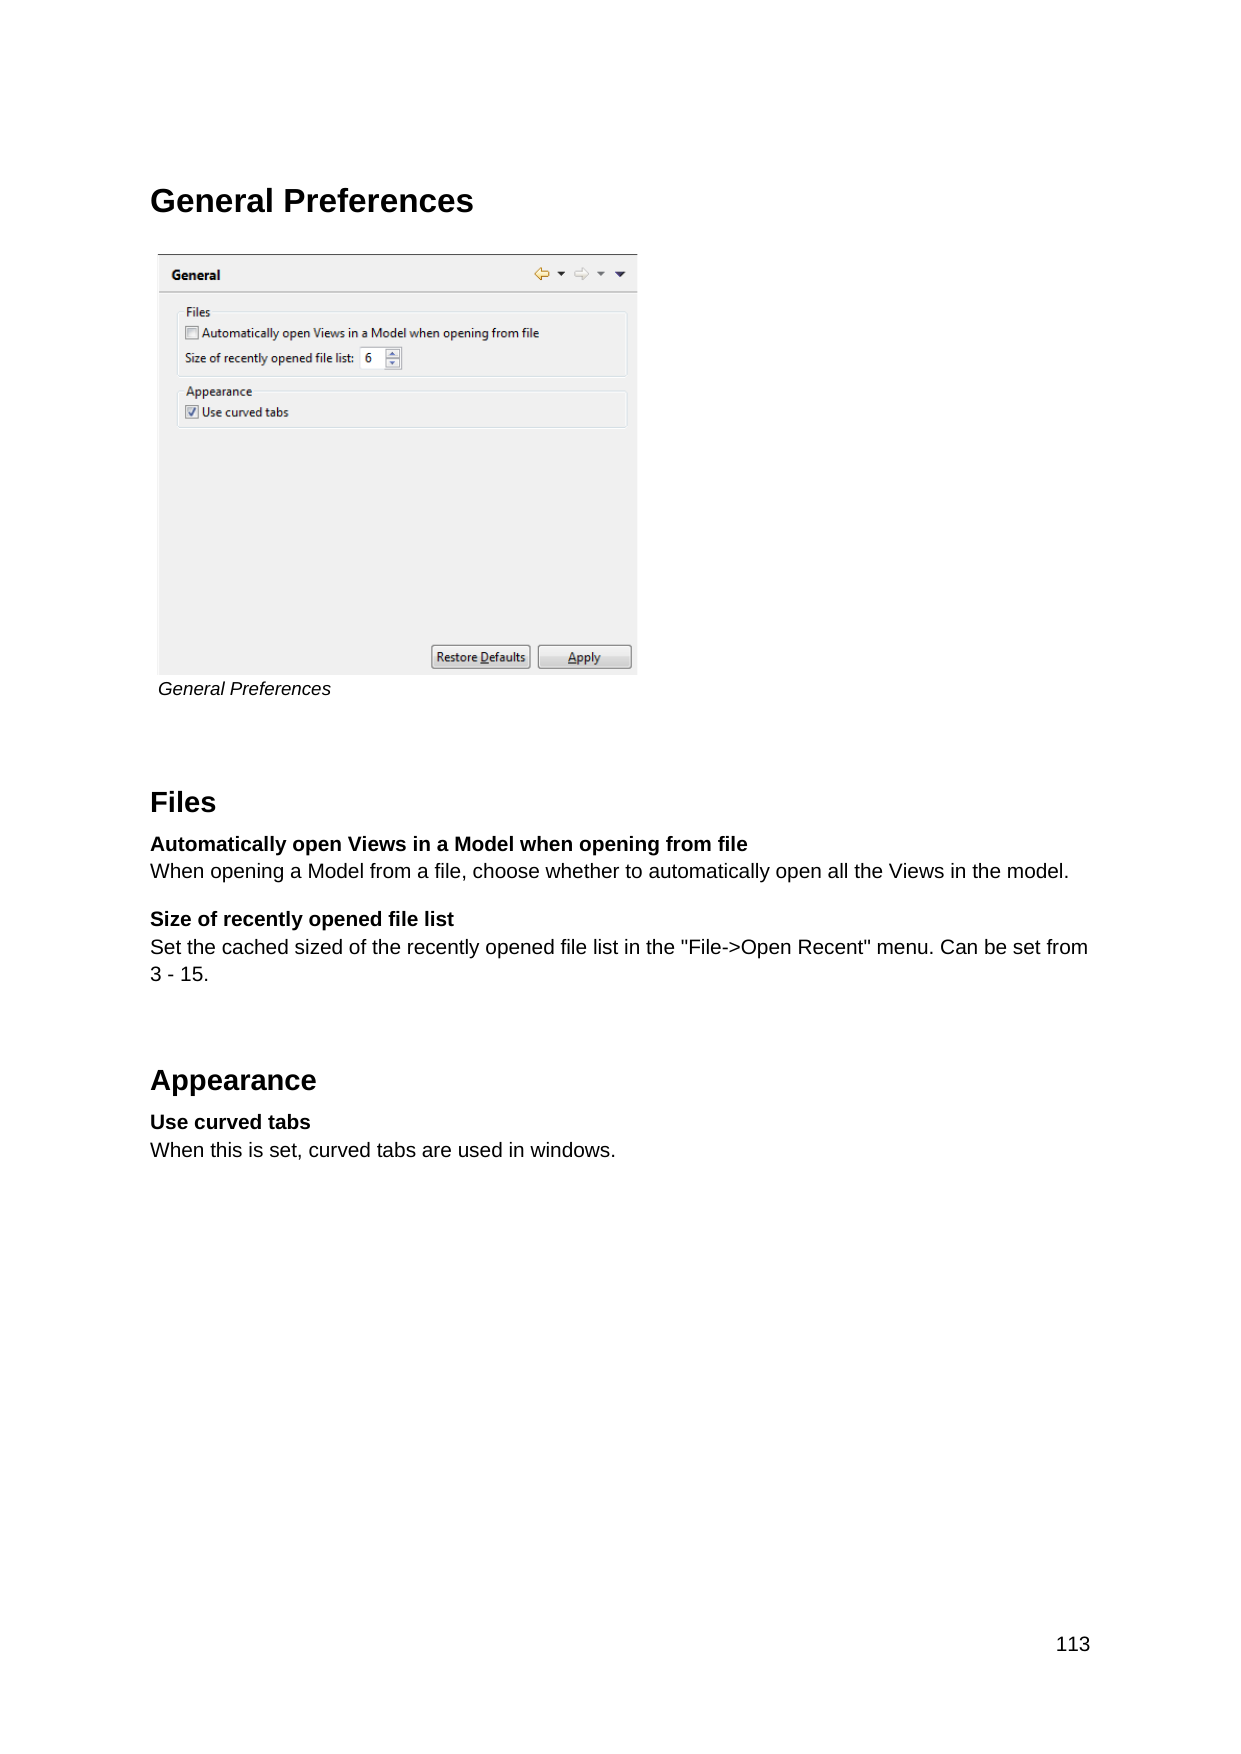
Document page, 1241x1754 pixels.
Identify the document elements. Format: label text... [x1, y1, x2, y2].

text Use curved tabs When this is set, curved tabs are used in windows. [150, 1110, 1090, 1161]
subtitle Files [150, 784, 1090, 818]
text Size of recently opened file list Set the cached sized of the recently opened file list in the "File->Open Recent" menu. Can be set from 3 - 15. [150, 907, 1090, 986]
subtitle General Preferences [150, 181, 1090, 220]
picture [157, 254, 638, 675]
subtitle Appearance [150, 1063, 1090, 1097]
text Automatically open Views in a Model when opening from file When opening a Model from a file, choose whether to automatically open all the Views in the model. [150, 831, 1090, 883]
